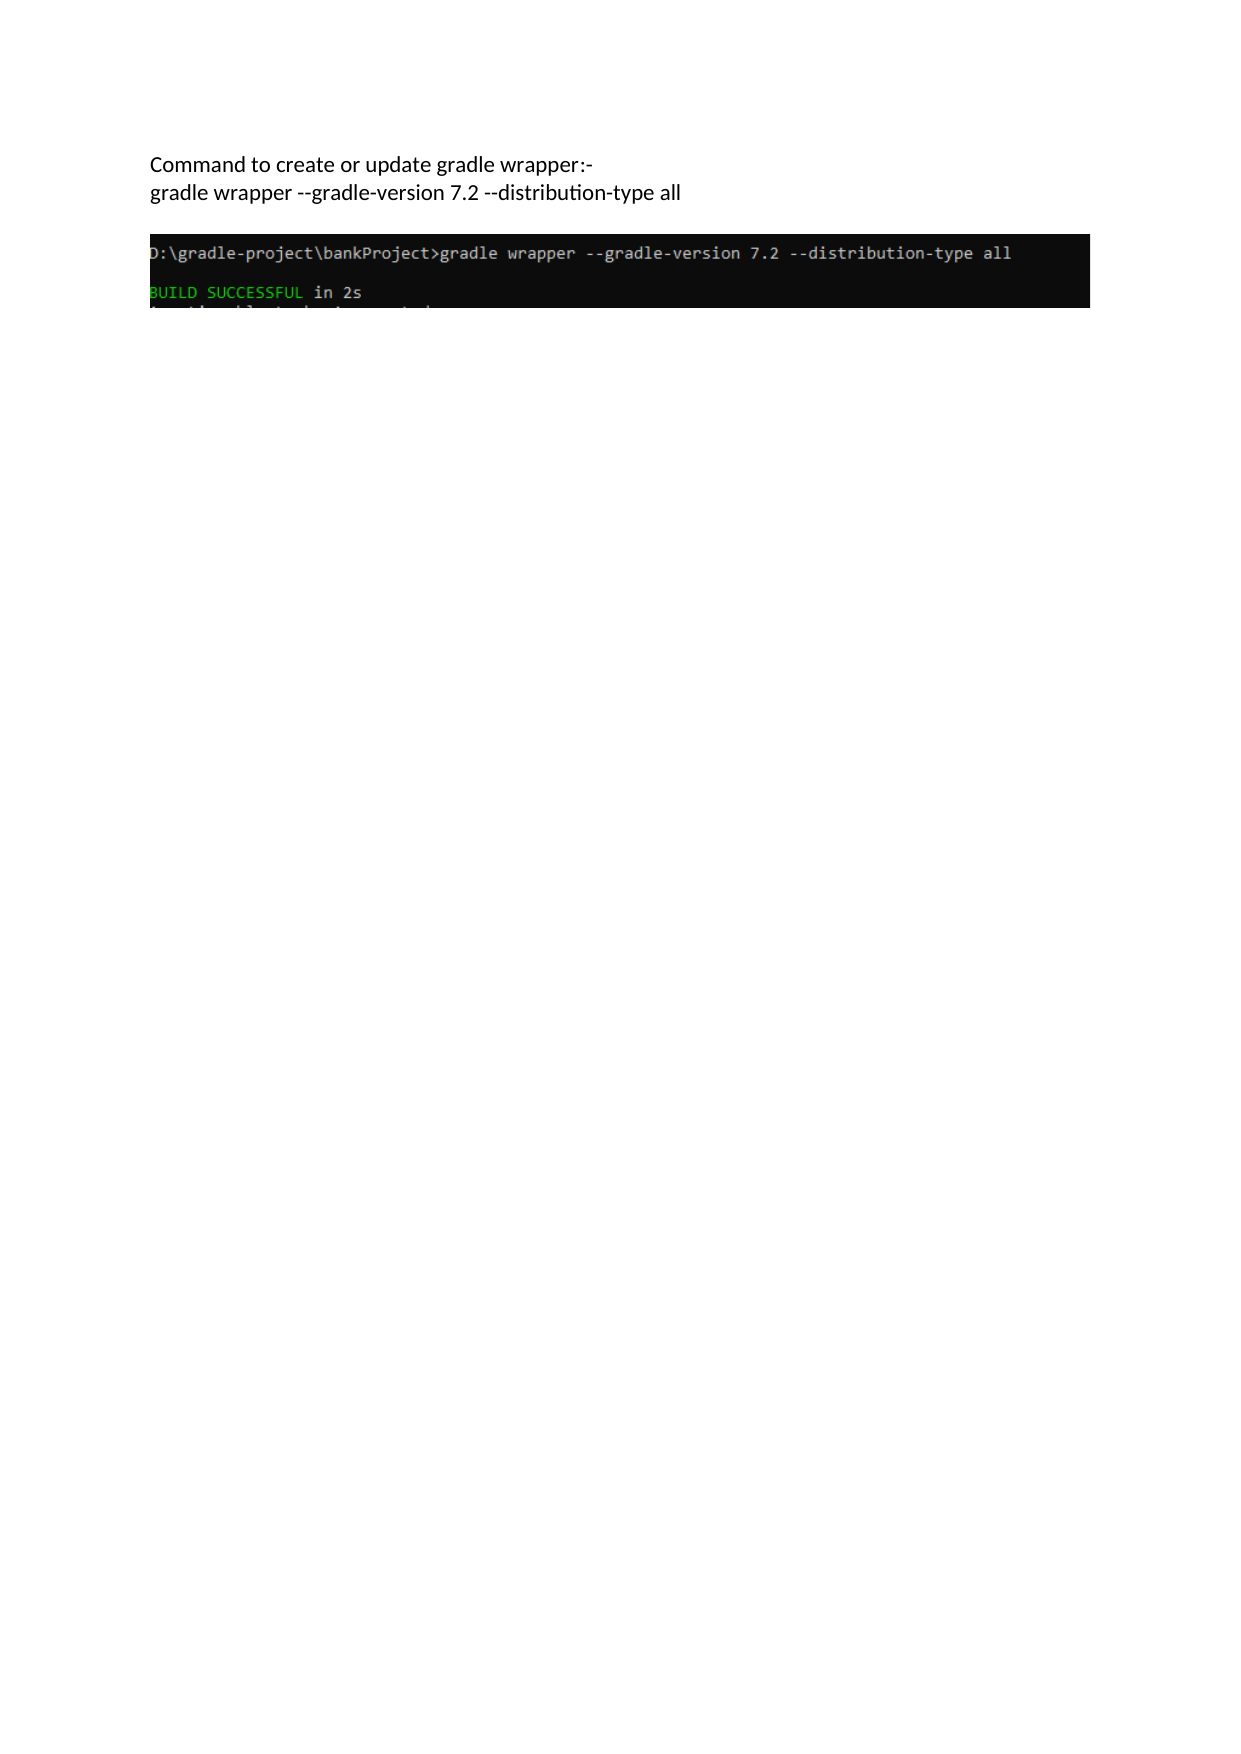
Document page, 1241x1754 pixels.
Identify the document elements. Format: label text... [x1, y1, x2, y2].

text gradle wrapper --gradle-version 7.2 --distribution-type all [150, 178, 1090, 206]
picture [150, 234, 1091, 308]
text Command to create or update gradle wrapper:- [150, 150, 1090, 178]
